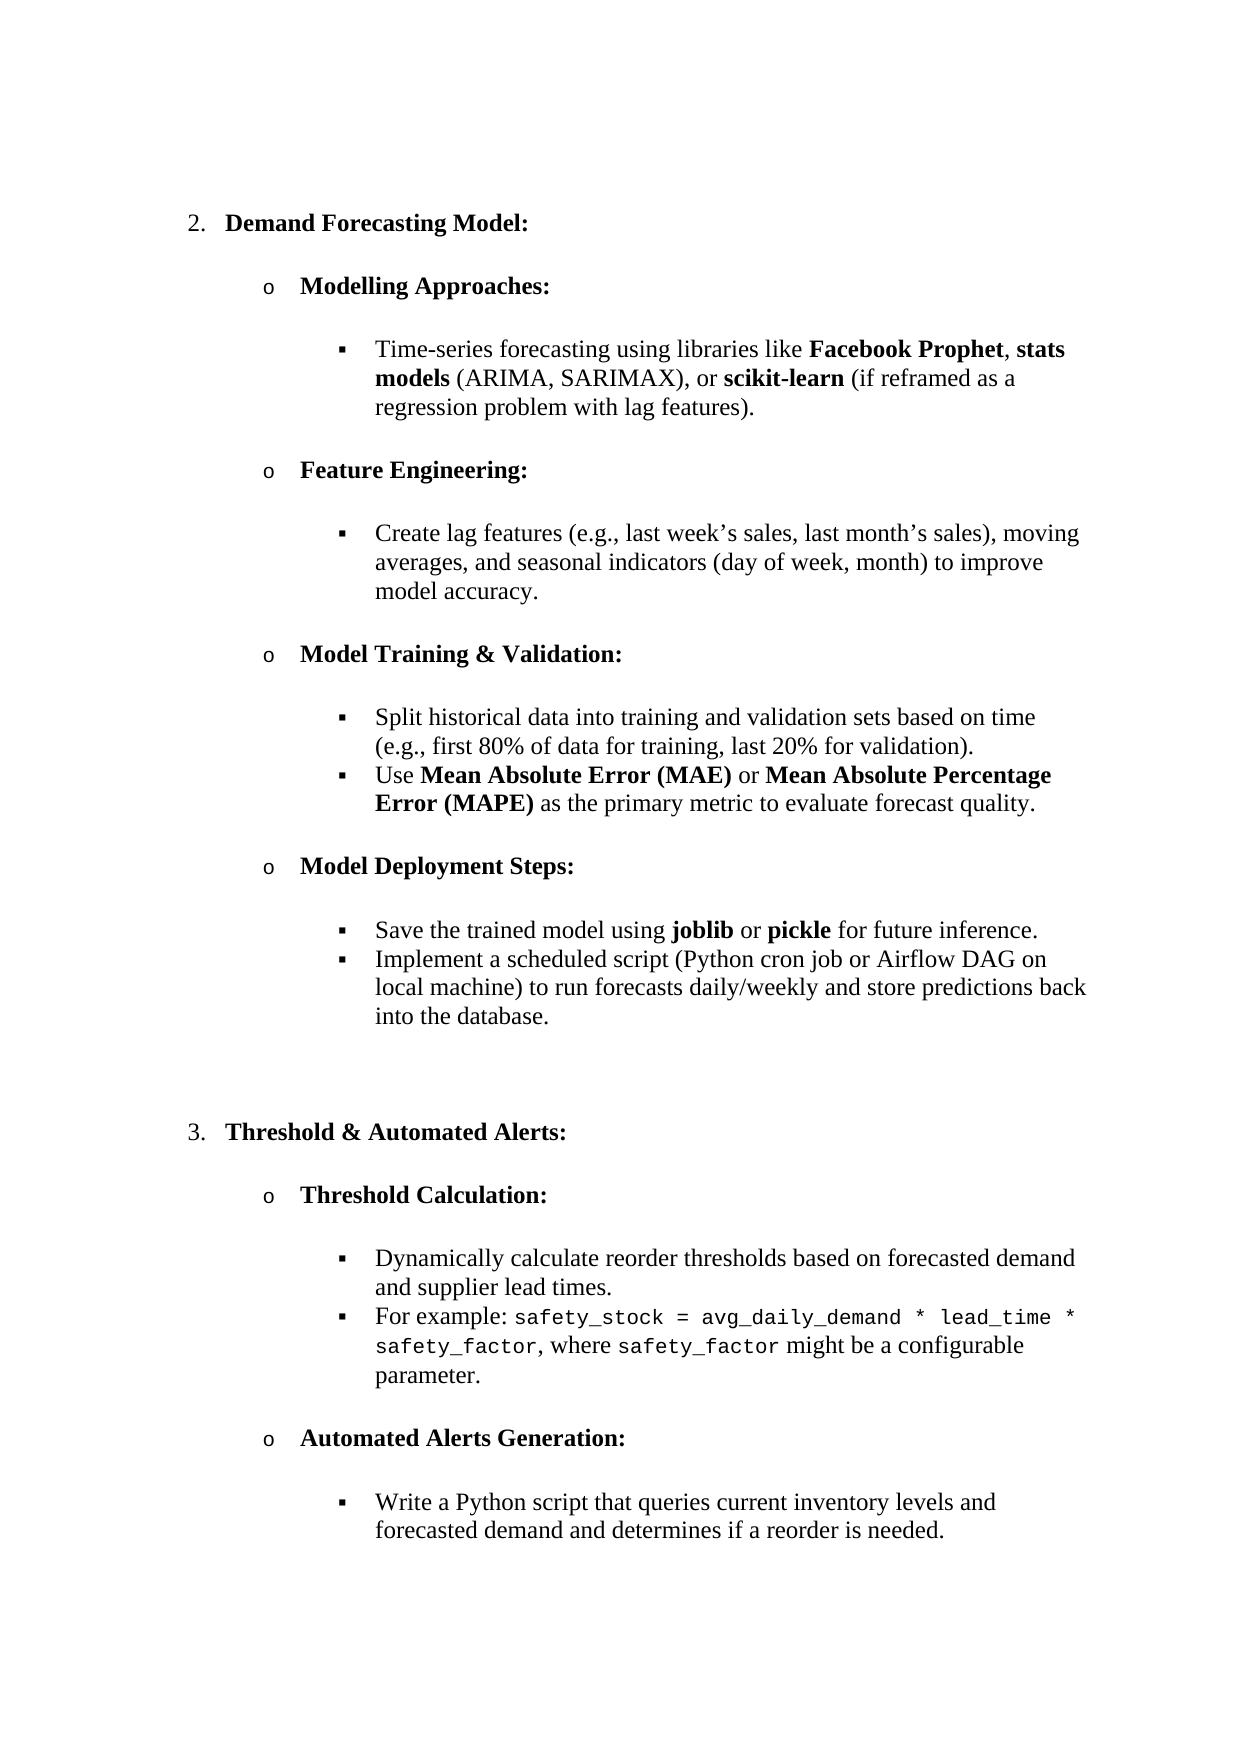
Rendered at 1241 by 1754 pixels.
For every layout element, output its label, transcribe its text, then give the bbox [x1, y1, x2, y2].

list Model Training & Validation: [262, 639, 1090, 702]
list Create lag features (e.g., last week’s sales, last month’s sales), moving averages, and seasonal indicators (day of week, month) to improve model accuracy. [337, 518, 1090, 639]
list Write a Python script that queries current inventory levels and forecasted demand and determines if a reorder is needed. [337, 1487, 1090, 1544]
list Threshold & Automated Alerts: [187, 1117, 1090, 1180]
list Split historical data into training and validation sets based on time (e.g., first 80% of data for training, last 20% for validation). [337, 702, 1090, 760]
list Time-series forecasting using libraries like Facebook Prophet, stats models (ARIMA, SARIMAX), or scikit-learn (if reframed as a regression problem with lag features). [337, 334, 1090, 455]
list For example: safety_stock = avg_daily_demand * lead_time * safety_factor, where safety_factor might be a configurable parameter. [337, 1301, 1090, 1423]
list Dynamically calculate reorder thresholds based on forecasted demand and supplier lead times. [337, 1243, 1090, 1301]
list Demand Forecasting Model: [187, 208, 1090, 271]
list Implement a scheduled script (Python cron job or Airflow DAG on local machine) to run forecasts daily/weekly and store predictions back into the database. [337, 944, 1090, 1030]
list Use Mean Absolute Error (MAE) or Mean Absolute Percentage Error (MAPE) as the primary metric to evaluate forecast quality. [337, 760, 1090, 851]
list Modelling Approaches: [262, 271, 1090, 334]
list Save the trained model using joblib or pickle for future inference. [337, 915, 1090, 944]
list Feature Engineering: [262, 455, 1090, 518]
list Automated Alerts Generation: [262, 1423, 1090, 1487]
list Model Deployment Steps: [262, 851, 1090, 915]
list Threshold Calculation: [262, 1180, 1090, 1243]
